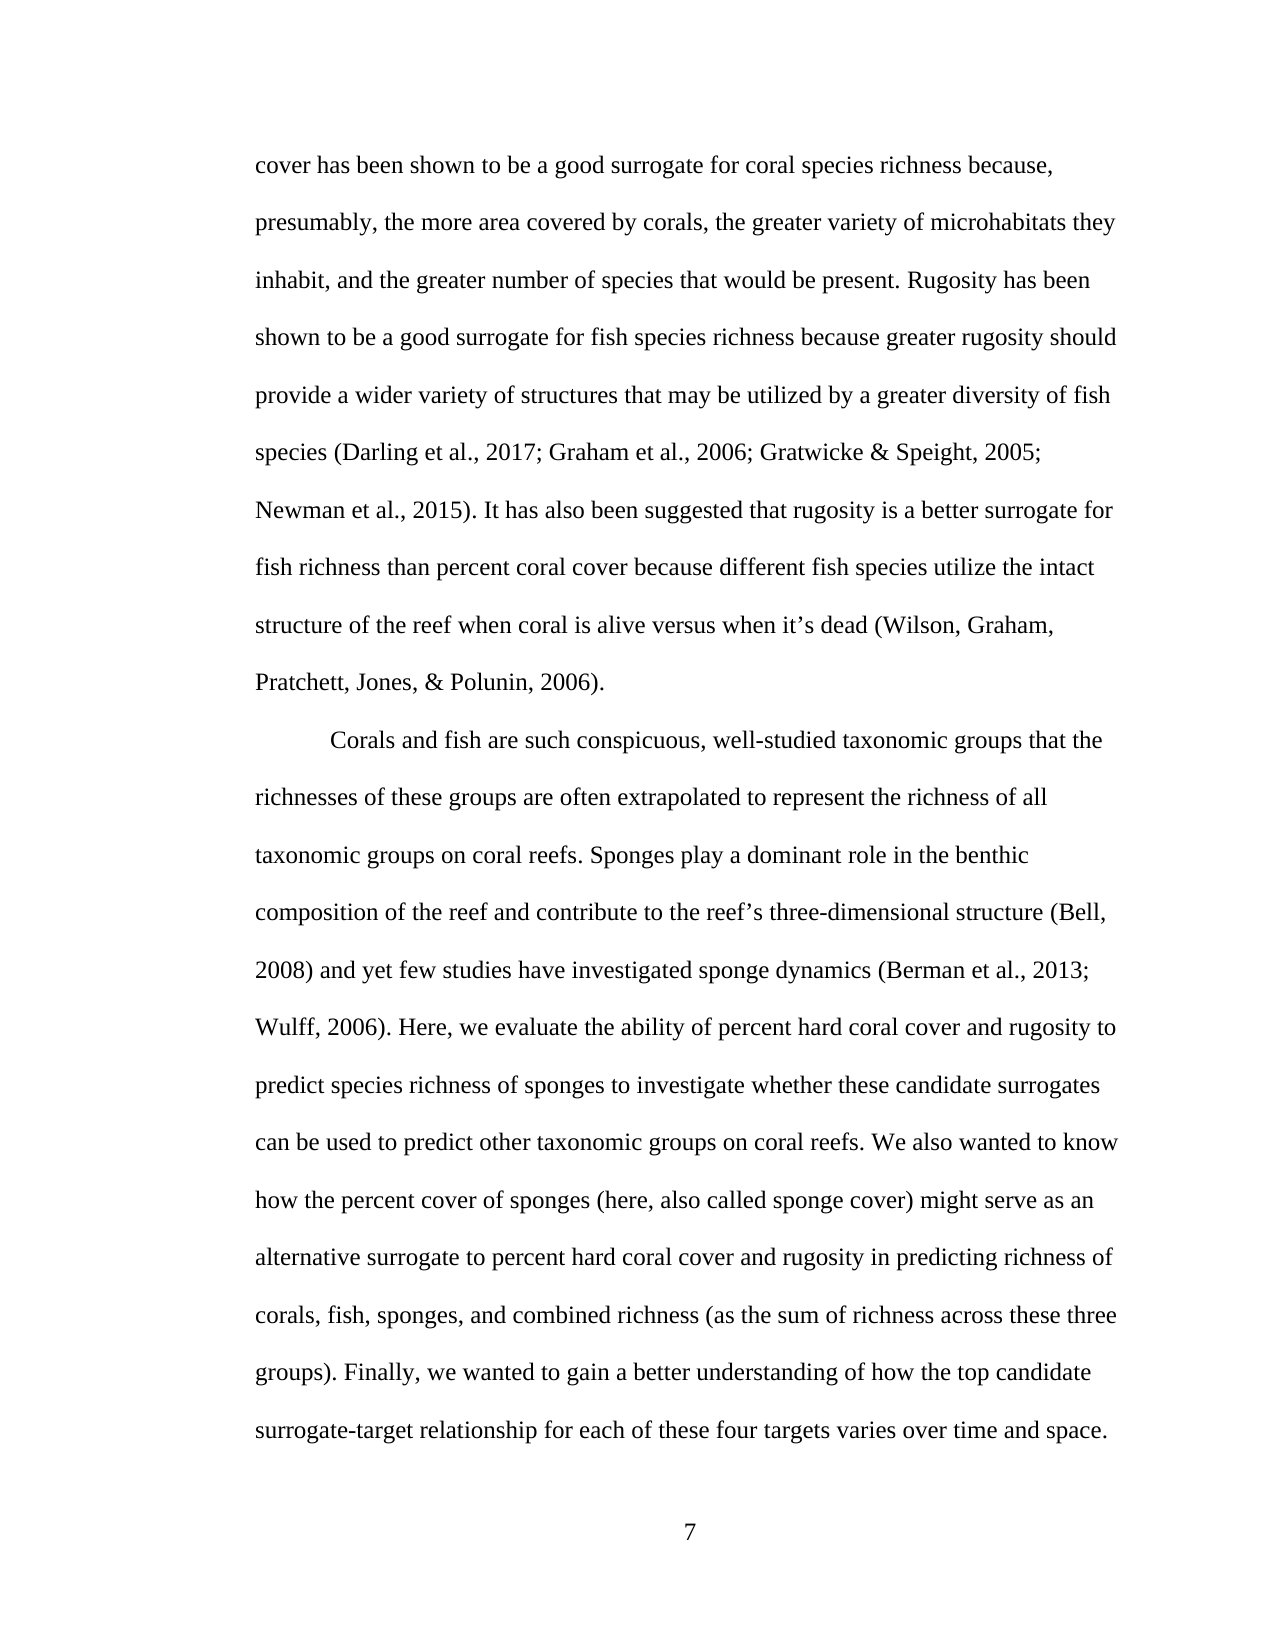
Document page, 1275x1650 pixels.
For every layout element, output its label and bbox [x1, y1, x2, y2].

text [255, 150, 1125, 696]
text [255, 725, 1125, 1444]
